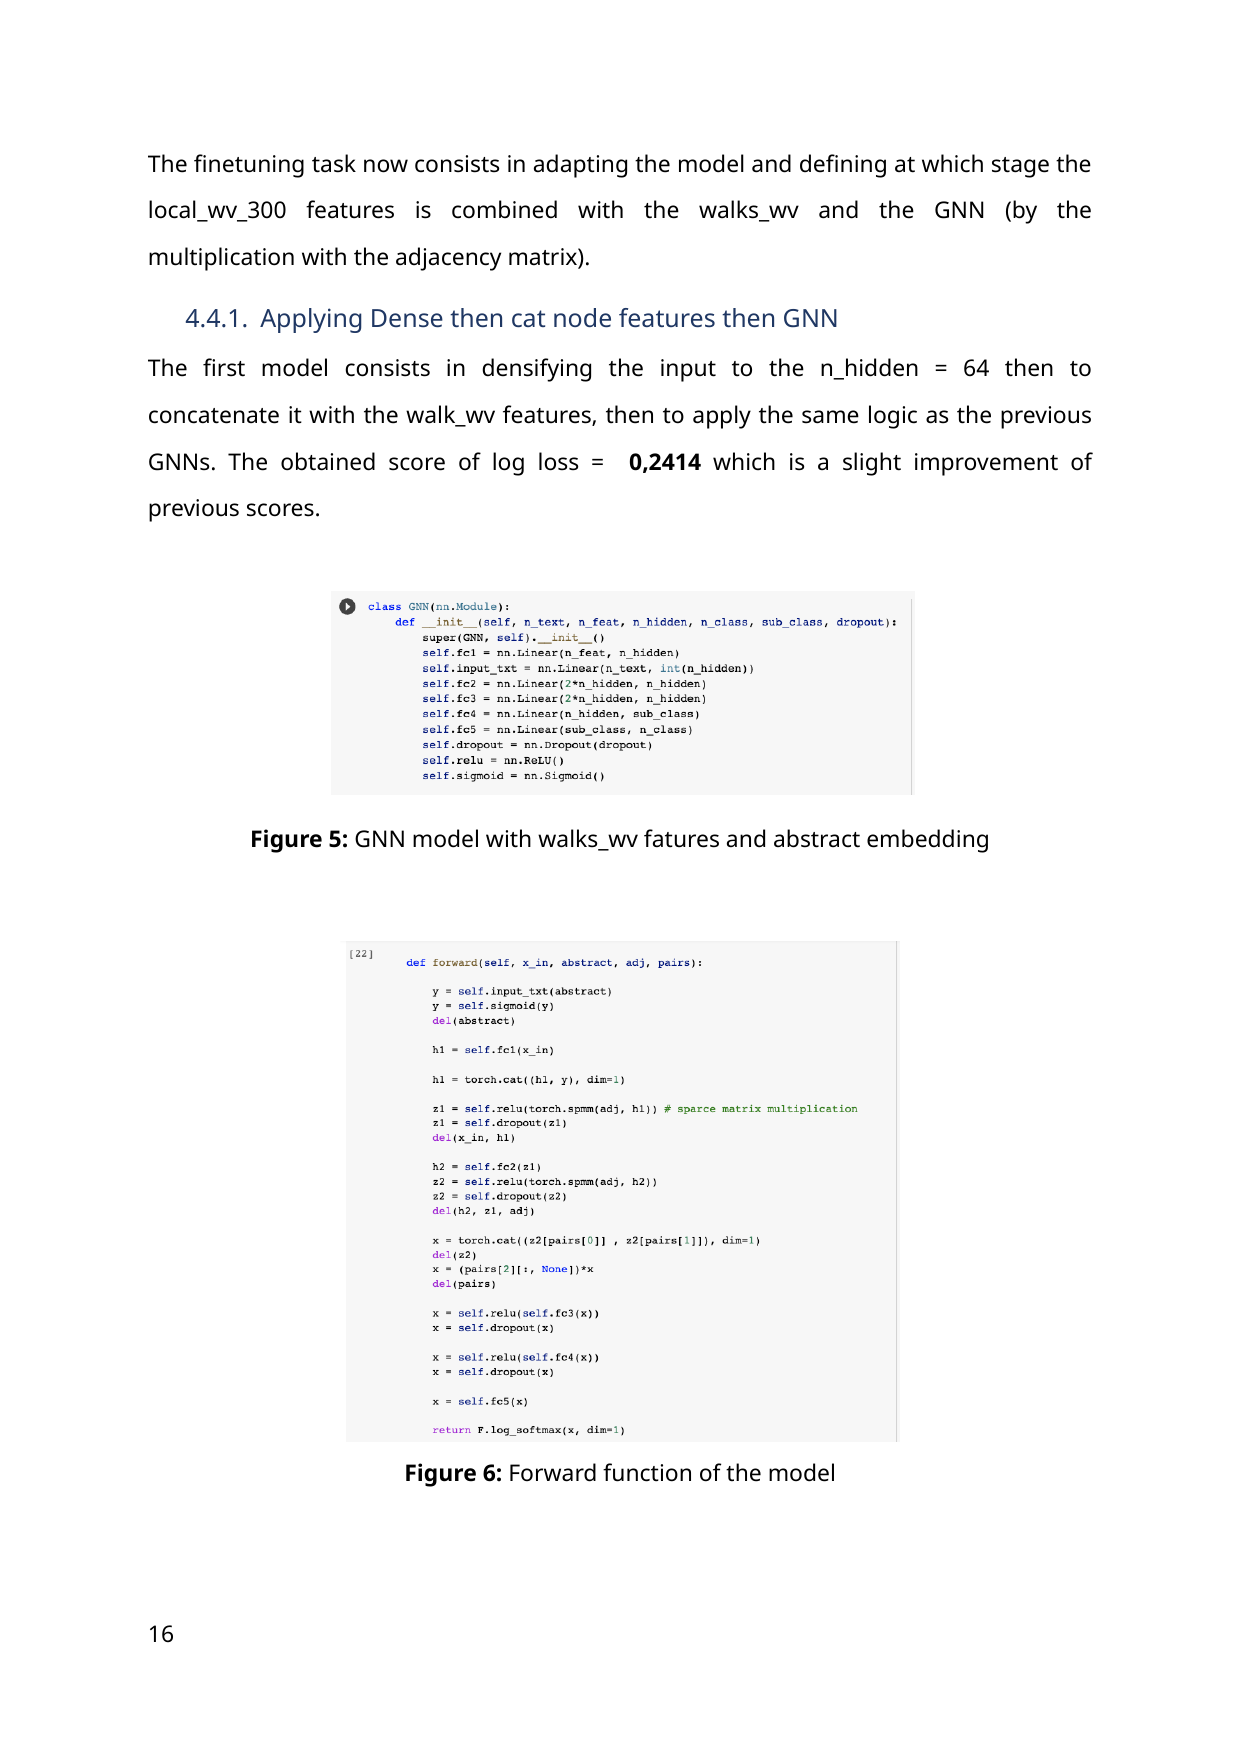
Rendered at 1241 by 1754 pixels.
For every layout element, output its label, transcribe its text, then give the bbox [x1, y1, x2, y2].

subtitle Applying Dense then cat node features then GNN [185, 301, 1093, 335]
text Figure 6: Forward function of the model [148, 1457, 1093, 1488]
text The first model consists in densifying the input to the n_hidden = 64 then to concatenate it with the walk_wv features, then to apply the same logic as the previous GNNs. The obtained score of log loss = 0,2414 which is a slight improvement of previous scores. [148, 352, 1093, 524]
text Figure 5: GNN model with walks_wv fatures and abstract embedding [148, 823, 1093, 854]
picture [340, 941, 900, 1442]
text The finetuning task now consists in adapting the model and defining at which stage the local_wv_300 features is combined with the walks_wv and the GNN (by the multiplication with the adjacency matrix). [148, 148, 1093, 273]
picture [325, 586, 915, 795]
